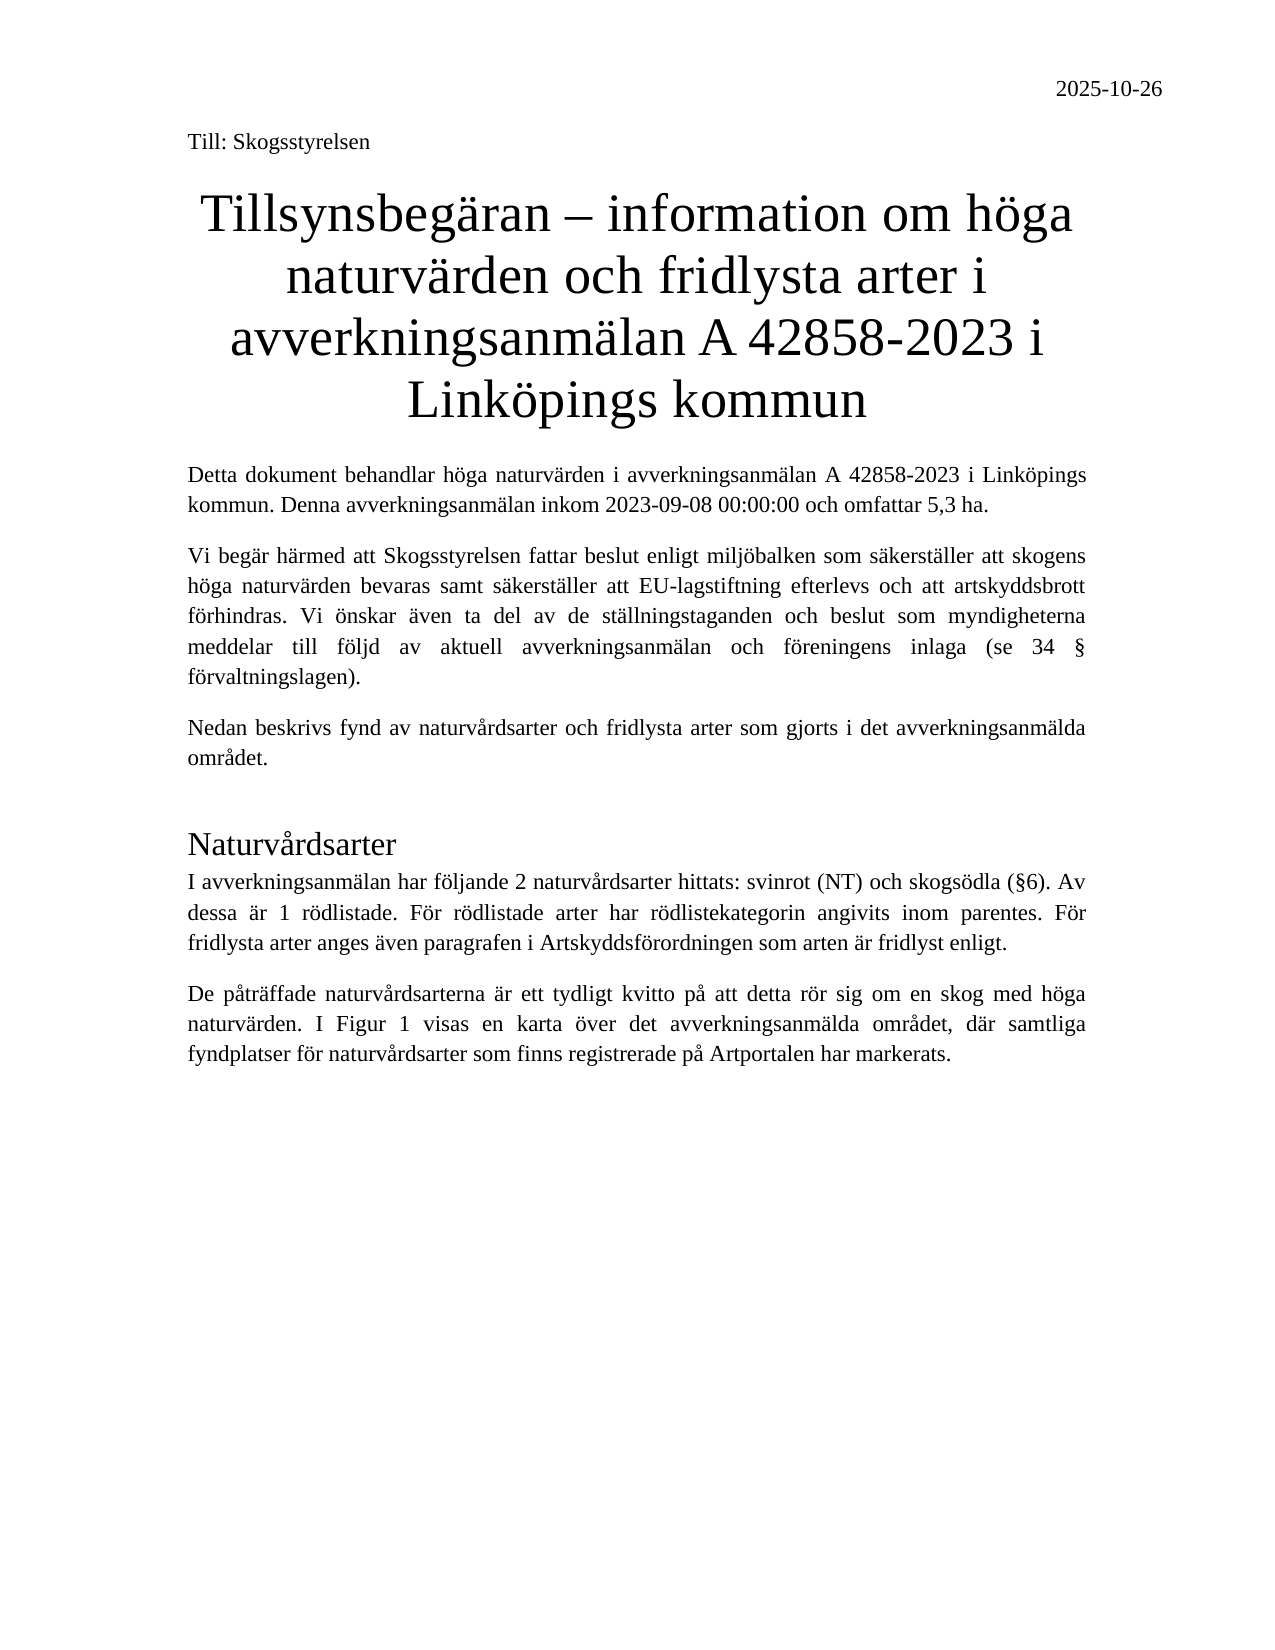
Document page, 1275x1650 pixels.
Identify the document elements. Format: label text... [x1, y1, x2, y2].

text Nedan beskrivs fynd av naturvårdsarter och fridlysta arter som gjorts i det avverkningsanmälda området. [187, 714, 1087, 771]
text De påträffade naturvårdsarterna är ett tydligt kvitto på att detta rör sig om en skog med höga naturvärden. I Figur 1 visas en karta över det avverkningsanmälda området, där samtliga fyndplatser för naturvårdsarter som finns registrerade på Artportalen har markerats. [187, 980, 1087, 1067]
title Tillsynsbegäran – information om höga naturvärden och fridlysta arter i avverkningsanmälan A 42858-2023 i Linköpings kommun [187, 180, 1087, 429]
text Vi begär härmed att Skogsstyrelsen fattar beslut enligt miljöbalken som säkerställer att skogens höga naturvärden bevaras samt säkerställer att EU-lagstiftning efterlevs och att artskyddsbrott förhindras. Vi önskar även ta del av de ställningstaganden och beslut som myndigheterna meddelar till följd av aktuell avverkningsanmälan och föreningens inlaga (se 34 § förvaltningslagen). [187, 542, 1087, 689]
text I avverkningsanmälan har följande 2 naturvårdsarter hittats: svinrot (NT) och skogsödla (§6). Av dessa är 1 rödlistade. För rödlistade arter har rödlistekategorin angivits inom parentes. För fridlysta arter anges även paragrafen i Artskyddsförordningen som arten är fridlyst enligt. [187, 868, 1087, 955]
text Detta dokument behandlar höga naturvärden i avverkningsanmälan A 42858-2023 i Linköpings kommun. Denna avverkningsanmälan inkom 2023-09-08 00:00:00 och omfattar 5,3 ha. [187, 461, 1087, 517]
subtitle Naturvårdsarter [187, 824, 1087, 863]
